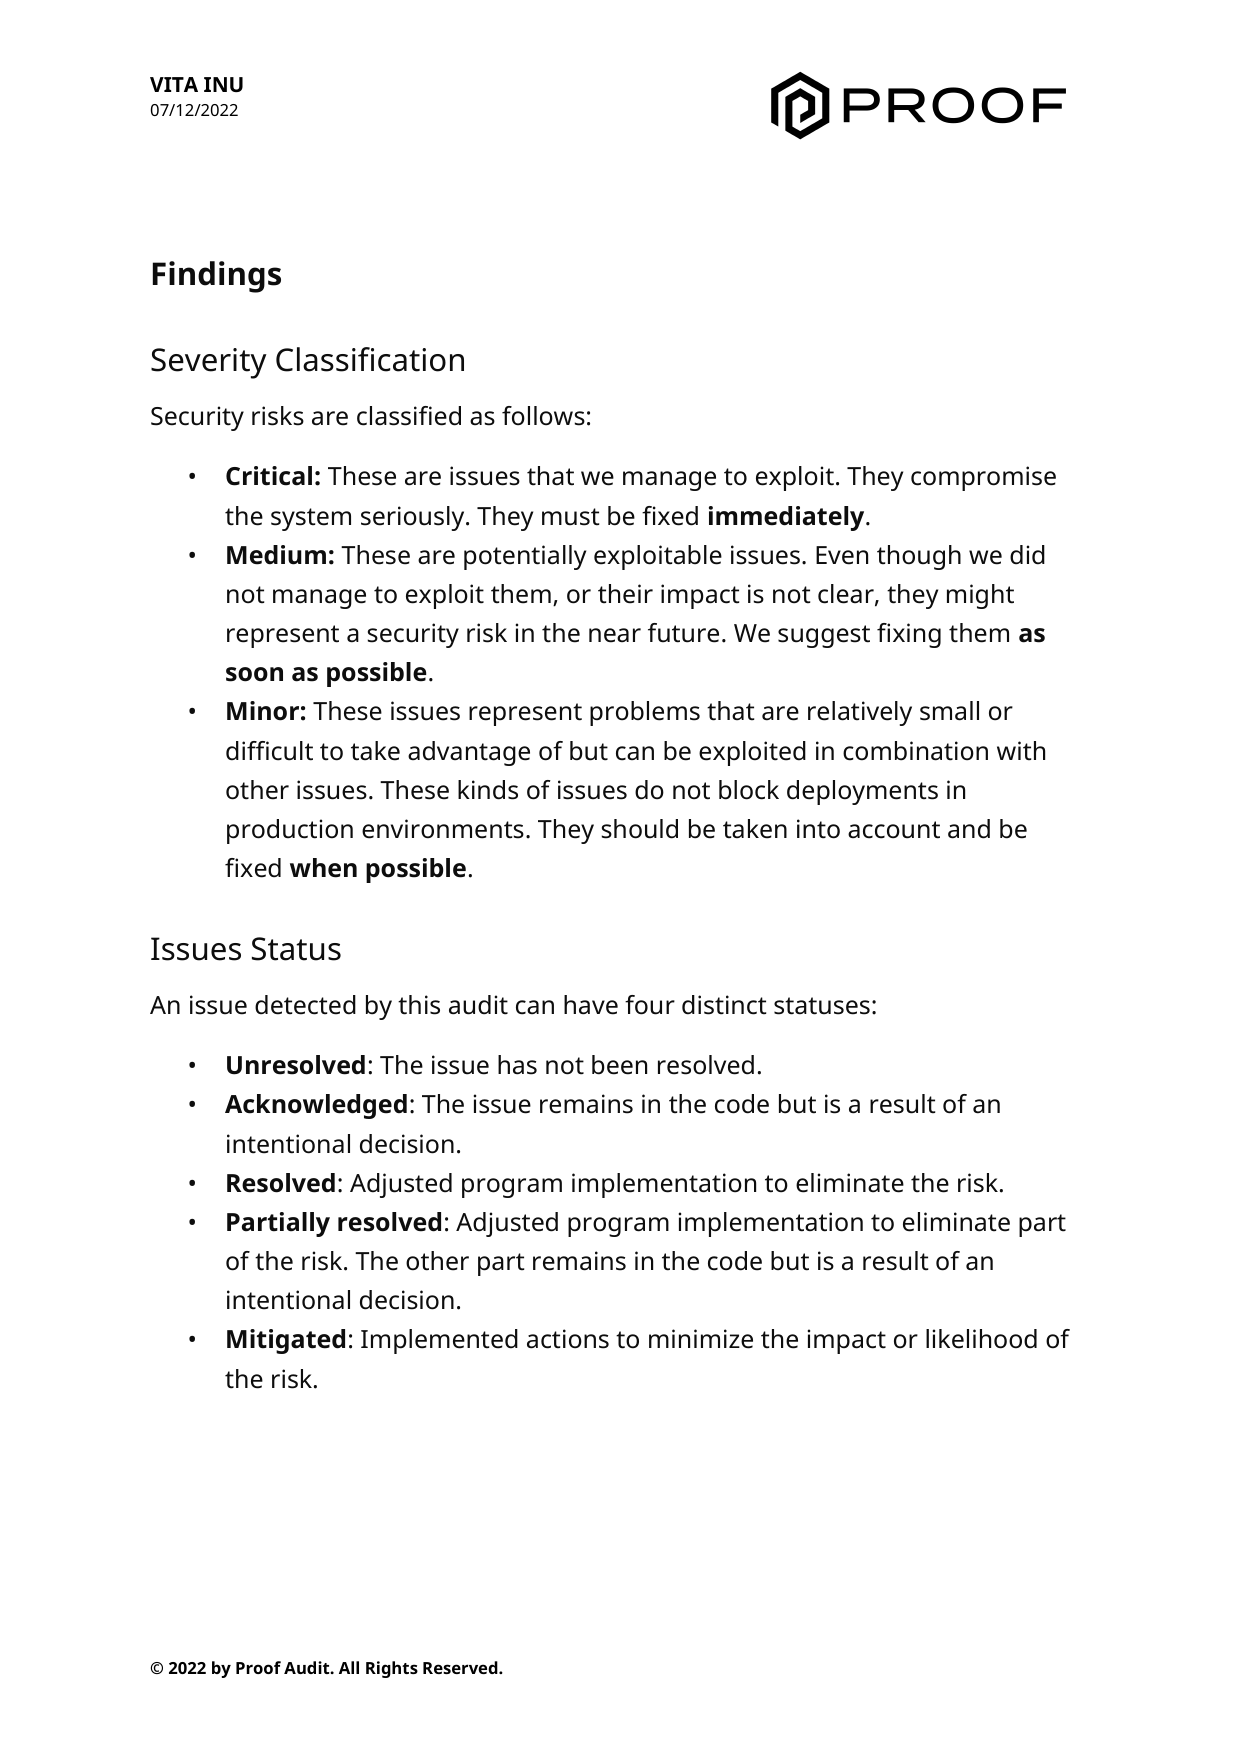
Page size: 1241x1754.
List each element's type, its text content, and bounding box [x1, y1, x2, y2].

list Mitigated: Implemented actions to minimize the impact or likelihood of the risk. [187, 1322, 1090, 1395]
text An issue detected by this audit can have four distinct statuses: [150, 988, 1090, 1022]
subtitle Findings [150, 252, 1090, 294]
list Unresolved: The issue has not been resolved. [187, 1048, 1090, 1082]
list Minor: These issues represent problems that are relatively small or difficult to take advantage of but can be exploited in combination with other issues. These kinds of issues do not block deployments in production environments. They should be taken into account and be fixed when possible. [187, 694, 1090, 885]
list Partially resolved: Adjusted program implementation to eliminate part of the risk. The other part remains in the code but is a result of an intentional decision. [187, 1205, 1090, 1317]
list Resolved: Adjusted program implementation to eliminate the risk. [187, 1166, 1090, 1199]
subtitle Issues Status [150, 927, 1090, 970]
subtitle Severity Classification [150, 338, 1090, 381]
list Medium: These are potentially exploitable issues. Even though we did not manage to exploit them, or their impact is not clear, they might represent a security risk in the near future. We suggest fixing them as soon as possible. [187, 537, 1090, 689]
list Acknowledged: The issue remains in the code but is a result of an intentional decision. [187, 1087, 1090, 1160]
text Security risks are classified as follows: [150, 399, 1090, 433]
picture [767, 70, 1070, 141]
list Critical: These are issues that we manage to exploit. They compromise the system seriously. They must be fixed immediately. [187, 459, 1090, 532]
